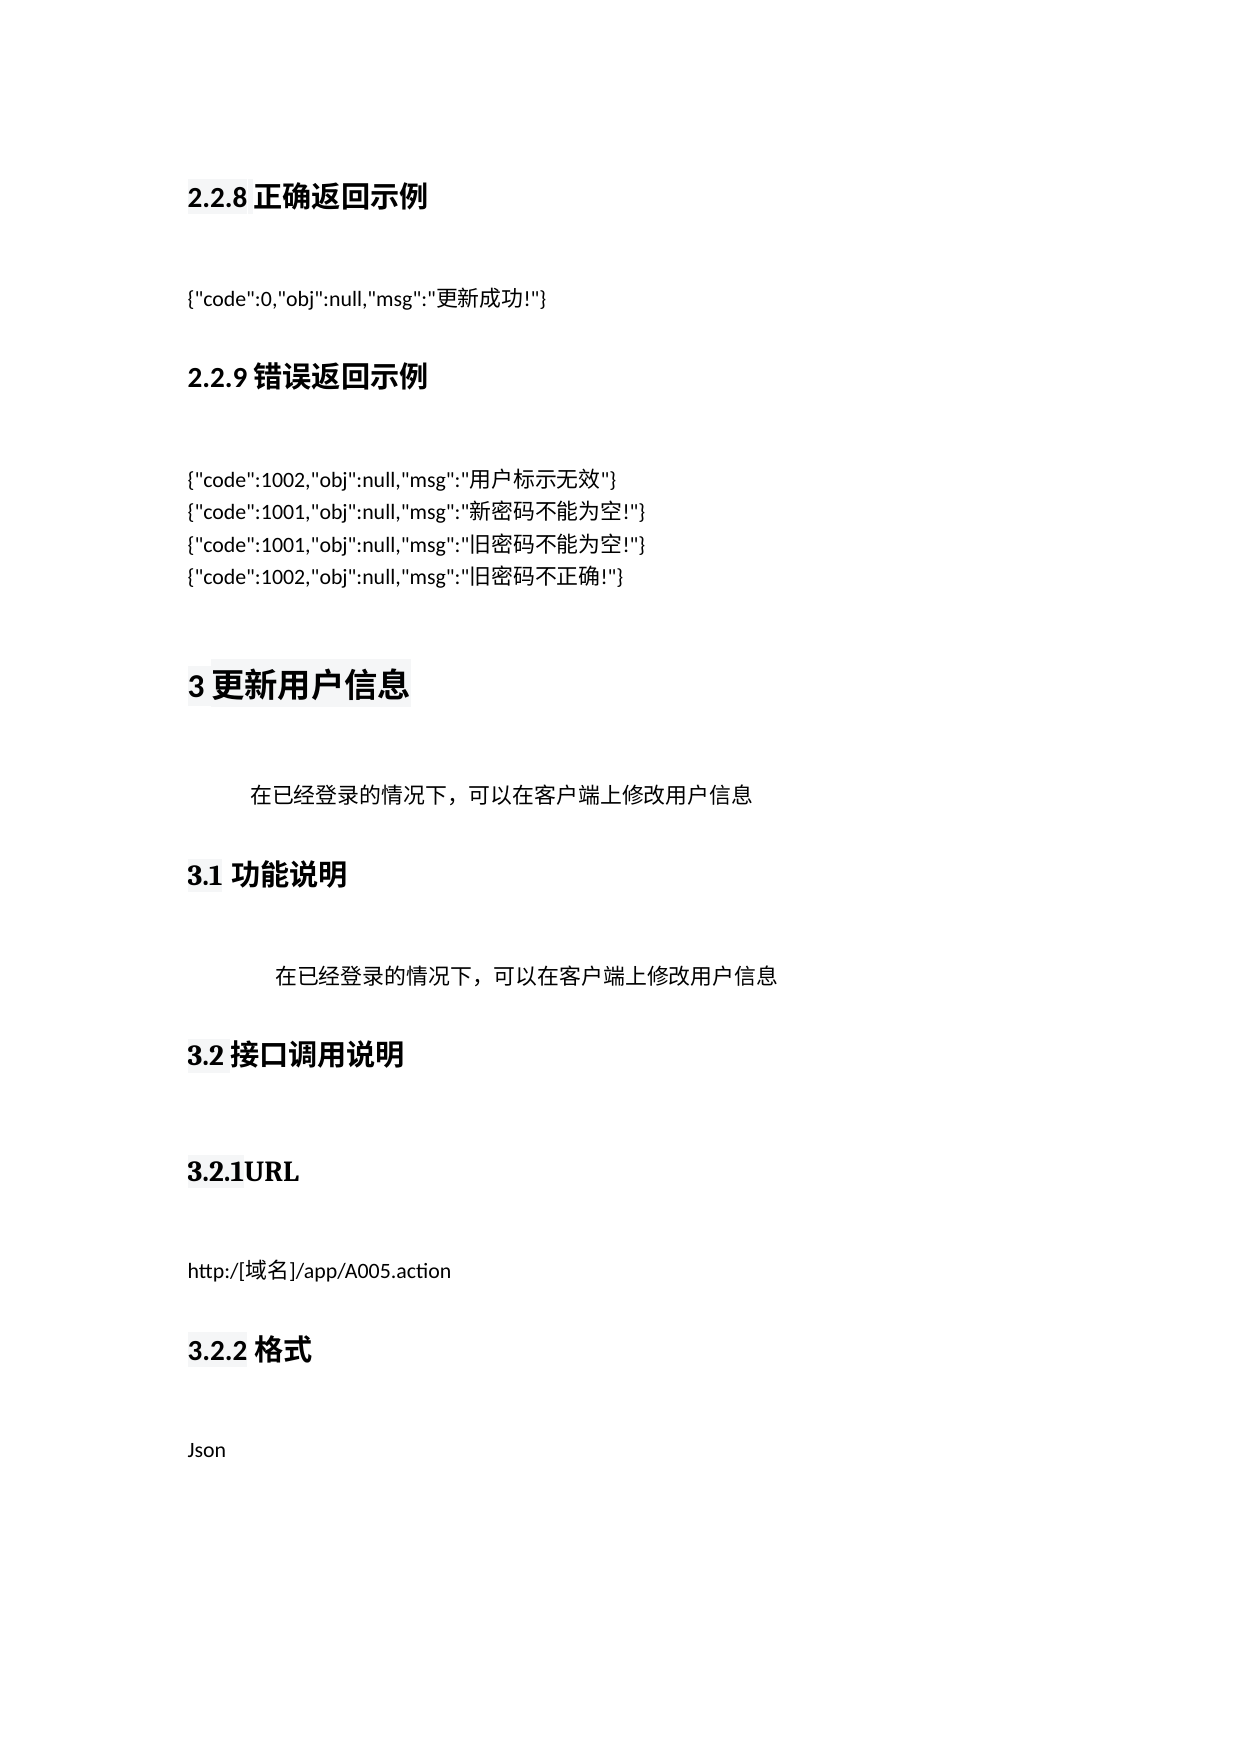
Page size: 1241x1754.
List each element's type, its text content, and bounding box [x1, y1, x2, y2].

text {"code":1002,"obj":null,"msg":"旧密码不正确!"} [187, 559, 1053, 591]
text {"code":1001,"obj":null,"msg":"旧密码不能为空!"} [187, 526, 1053, 559]
text 在已经登录的情况下，可以在客户端上修改用户信息 [250, 778, 1053, 811]
subtitle 3.2.2 格式 [187, 1315, 1053, 1380]
text {"code":1001,"obj":null,"msg":"新密码不能为空!"} [187, 494, 1053, 526]
text {"code":0,"obj":null,"msg":"更新成功!"} [187, 281, 1053, 313]
text http:/[域名]/app/A005.action [187, 1253, 1053, 1286]
text {"code":1002,"obj":null,"msg":"用户标示无效"} [187, 461, 1053, 494]
text Json [187, 1434, 1053, 1466]
text 在已经登录的情况下，可以在客户端上修改用户信息 [250, 959, 1053, 991]
subtitle 2.2.9错误返回示例 [187, 342, 1053, 407]
subtitle 3.1 功能说明 [187, 840, 1053, 905]
subtitle 2.2.8正确返回示例 [187, 162, 1053, 227]
subtitle 3更新用户信息 [187, 651, 1053, 716]
subtitle 3.2.1URL [187, 1139, 1053, 1204]
subtitle 3.2接口调用说明 [187, 1020, 1053, 1085]
